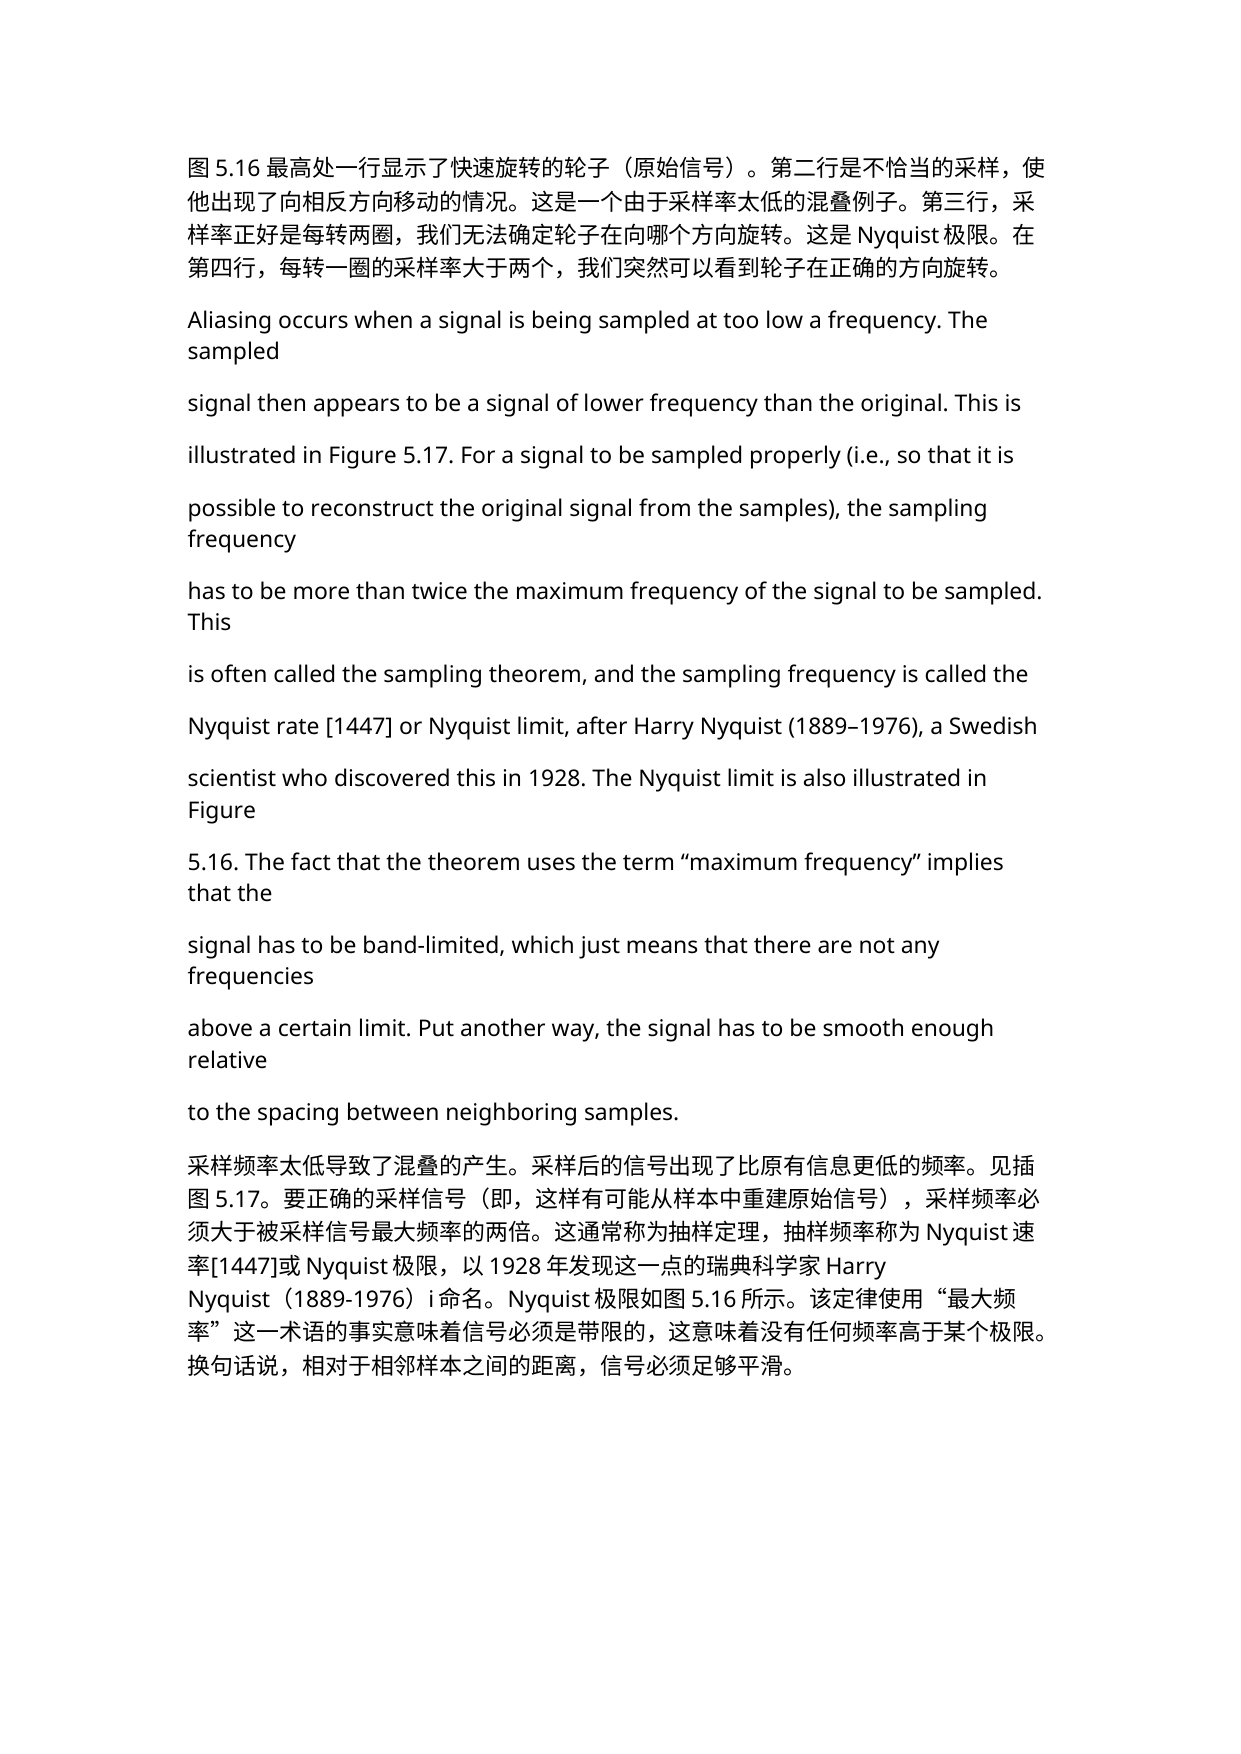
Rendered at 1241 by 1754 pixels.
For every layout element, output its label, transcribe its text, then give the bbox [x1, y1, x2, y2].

text to the spacing between neighboring samples. [187, 1096, 1053, 1127]
text 5.16. The fact that the theorem uses the term “maximum frequency” implies that the [187, 846, 1053, 908]
text signal has to be band-limited, which just means that there are not any frequencies [187, 929, 1053, 991]
text has to be more than twice the maximum frequency of the signal to be sampled. This [187, 575, 1053, 637]
text above a certain limit. Put another way, the signal has to be smooth enough relative [187, 1012, 1053, 1075]
text Aliasing occurs when a signal is being sampled at too low a frequency. The sampled [187, 304, 1053, 366]
text Nyquist rate [1447] or Nyquist limit, after Harry Nyquist (1889–1976), a Swedish [187, 710, 1053, 741]
text scientist who discovered this in 1928. The Nyquist limit is also illustrated in Figure [187, 762, 1053, 825]
text is often called the sampling theorem, and the sampling frequency is called the [187, 658, 1053, 689]
text possible to reconstruct the original signal from the samples), the sampling frequency [187, 491, 1053, 554]
text signal then appears to be a signal of lower frequency than the original. This is [187, 387, 1053, 418]
text 采样频率太低导致了混叠的产生。采样后的信号出现了比原有信息更低的频率。见插图5.17。要正确的采样信号（即，这样有可能从样本中重建原始信号），采样频率必须大于被采样信号最大频率的两倍。这通常称为抽样定理，抽样频率称为Nyquist速率[1447]或Nyquist极限，以1928年发现这一点的瑞典科学家Harry Nyquist（1889-1976）i命名。Nyquist极限如图5.16所示。该定律使用“最大频率”这一术语的事实意味着信号必须是带限的，这意味着没有任何频率高于某个极限。换句话说，相对于相邻样本之间的距离，信号必须足够平滑。 [187, 1148, 1053, 1381]
text illustrated in Figure 5.17. For a signal to be sampled properly (i.e., so that it is [187, 439, 1053, 471]
text 图5.16 最高处一行显示了快速旋转的轮子（原始信号）。第二行是不恰当的采样，使他出现了向相反方向移动的情况。这是一个由于采样率太低的混叠例子。第三行，采样率正好是每转两圈，我们无法确定轮子在向哪个方向旋转。这是Nyquist极限。在第四行，每转一圈的采样率大于两个，我们突然可以看到轮子在正确的方向旋转。 [187, 150, 1053, 283]
